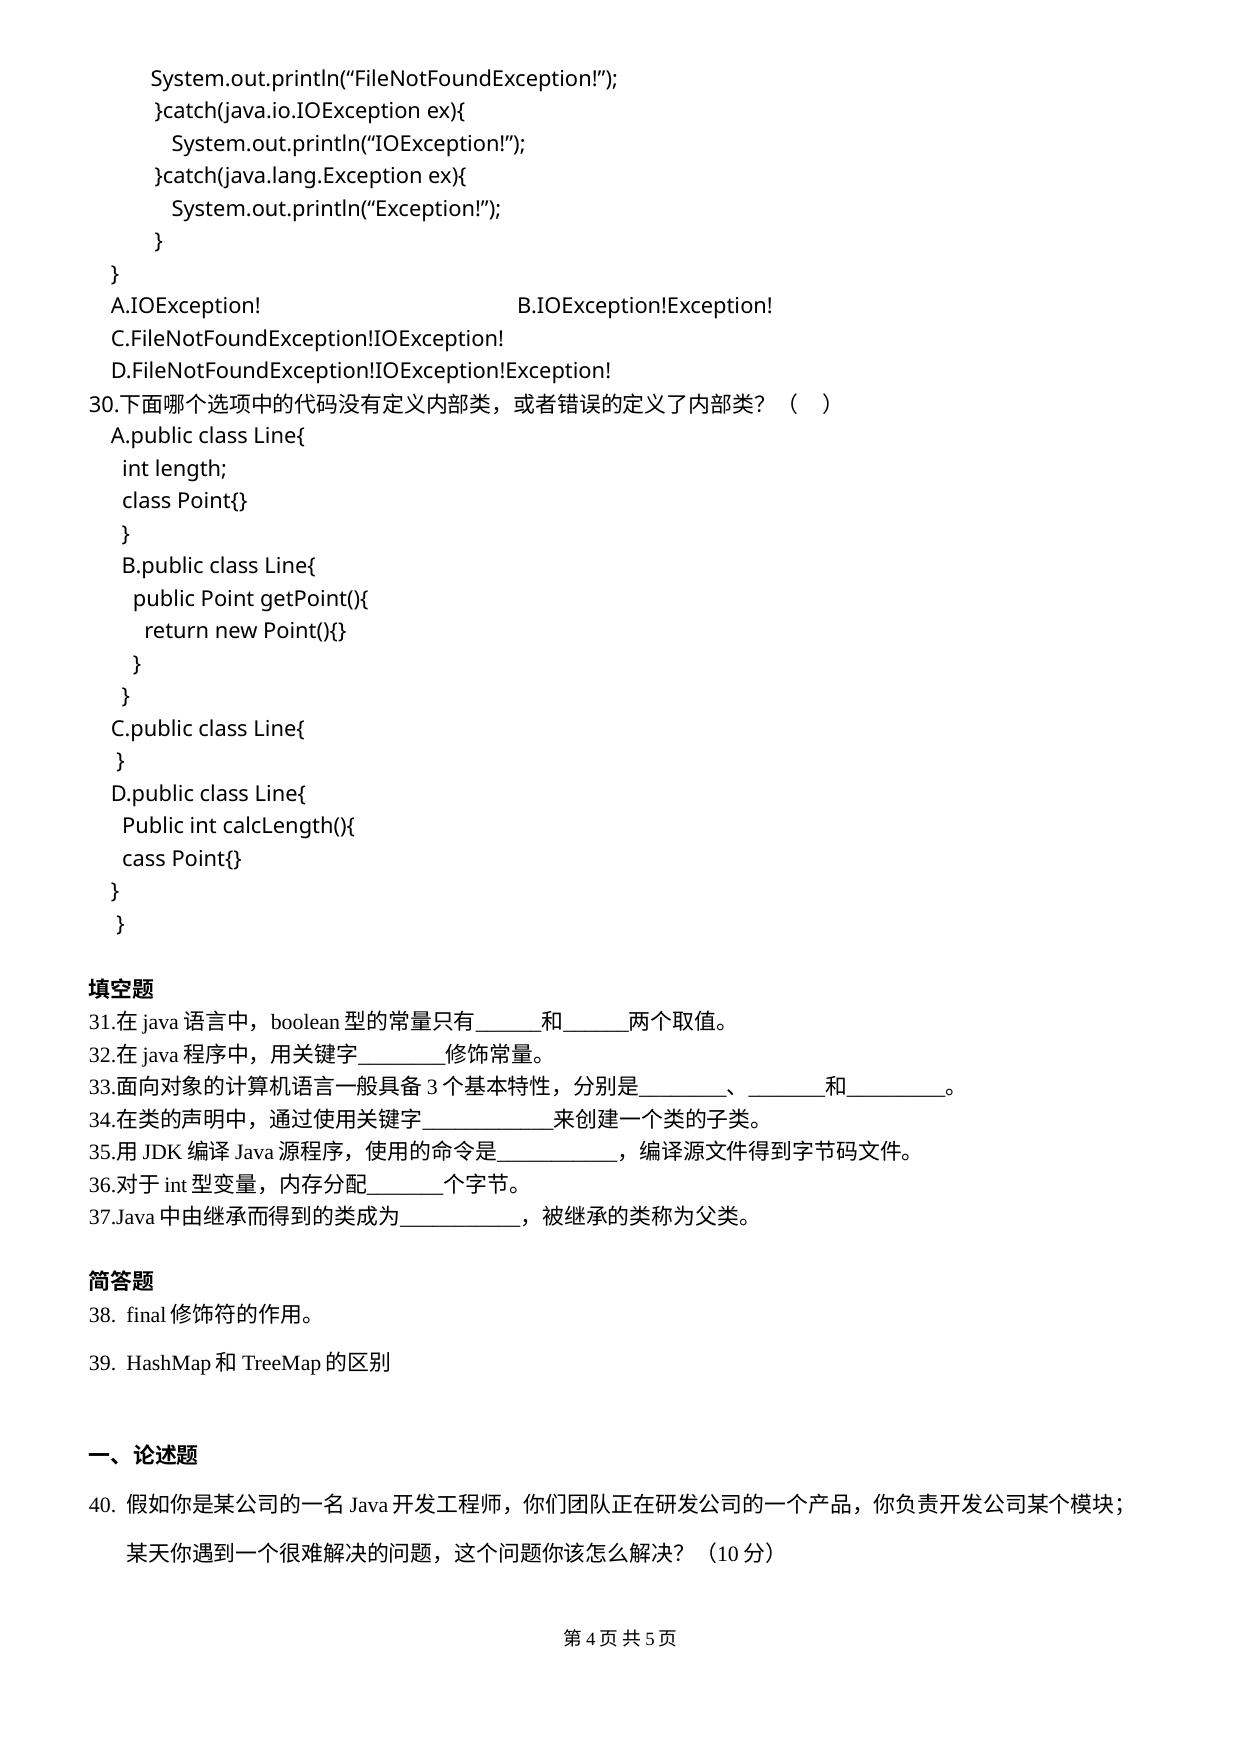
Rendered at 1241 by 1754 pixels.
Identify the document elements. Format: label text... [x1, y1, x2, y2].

text cass Point{} [111, 841, 1152, 874]
text 35.用JDK编译Java源程序，使用的命令是___________，编译源文件得到字节码文件。 [89, 1134, 1152, 1166]
text 32.在java程序中，用关键字________修饰常量。 [89, 1036, 1152, 1069]
text 31.在java语言中，boolean型的常量只有______和______两个取值。 [89, 1004, 1152, 1036]
text } [111, 646, 1152, 679]
text } [89, 224, 1152, 256]
text System.out.println(“IOException!”); [89, 126, 1152, 159]
text } [111, 744, 1152, 776]
text Public int calcLength(){ [111, 809, 1152, 841]
text }catch(java.lang.Exception ex){ [89, 159, 1152, 191]
text System.out.println(“FileNotFoundException!”); [89, 61, 1152, 94]
text } [111, 874, 1152, 906]
text System.out.println(“Exception!”); [89, 191, 1152, 224]
text 30.下面哪个选项中的代码没有定义内部类，或者错误的定义了内部类？（ ） [89, 386, 1152, 419]
list 论述题 [89, 1438, 1152, 1471]
text 33.面向对象的计算机语言一般具备3个基本特性，分别是________、_______和_________。 [89, 1069, 1152, 1101]
text public Point getPoint(){ [111, 581, 1152, 614]
text } [111, 906, 1152, 939]
text D.FileNotFoundException!IOException!Exception! [111, 354, 1152, 386]
text A.IOException! B.IOException!Exception! [111, 289, 1152, 321]
text 36.对于int型变量，内存分配_______个字节。 [89, 1166, 1152, 1199]
list final修饰符的作用。 [89, 1296, 1152, 1329]
text } [111, 679, 1152, 711]
text return new Point(){} [111, 614, 1152, 646]
text C.FileNotFoundException!IOException! [111, 321, 1152, 354]
list 假如你是某公司的一名Java开发工程师，你们团队正在研发公司的一个产品，你负责开发公司某个模块；某天你遇到一个很难解决的问题，这个问题你该怎么解决？（10分） [89, 1486, 1152, 1568]
text 34.在类的声明中，通过使用关键字____________来创建一个类的子类。 [89, 1101, 1152, 1134]
text 37.Java中由继承而得到的类成为___________，被继承的类称为父类。 [89, 1199, 1152, 1231]
text } [89, 256, 1152, 289]
text D.public class Line{ [111, 776, 1152, 809]
text C.public class Line{ [111, 711, 1152, 744]
text A.public class Line{ [111, 419, 1152, 451]
text } [111, 516, 1152, 549]
text B.public class Line{ [111, 549, 1152, 581]
text }catch(java.io.IOException ex){ [89, 94, 1152, 126]
text int length; [111, 451, 1152, 484]
list HashMap和TreeMap的区别 [89, 1344, 1152, 1377]
text class Point{} [111, 484, 1152, 516]
